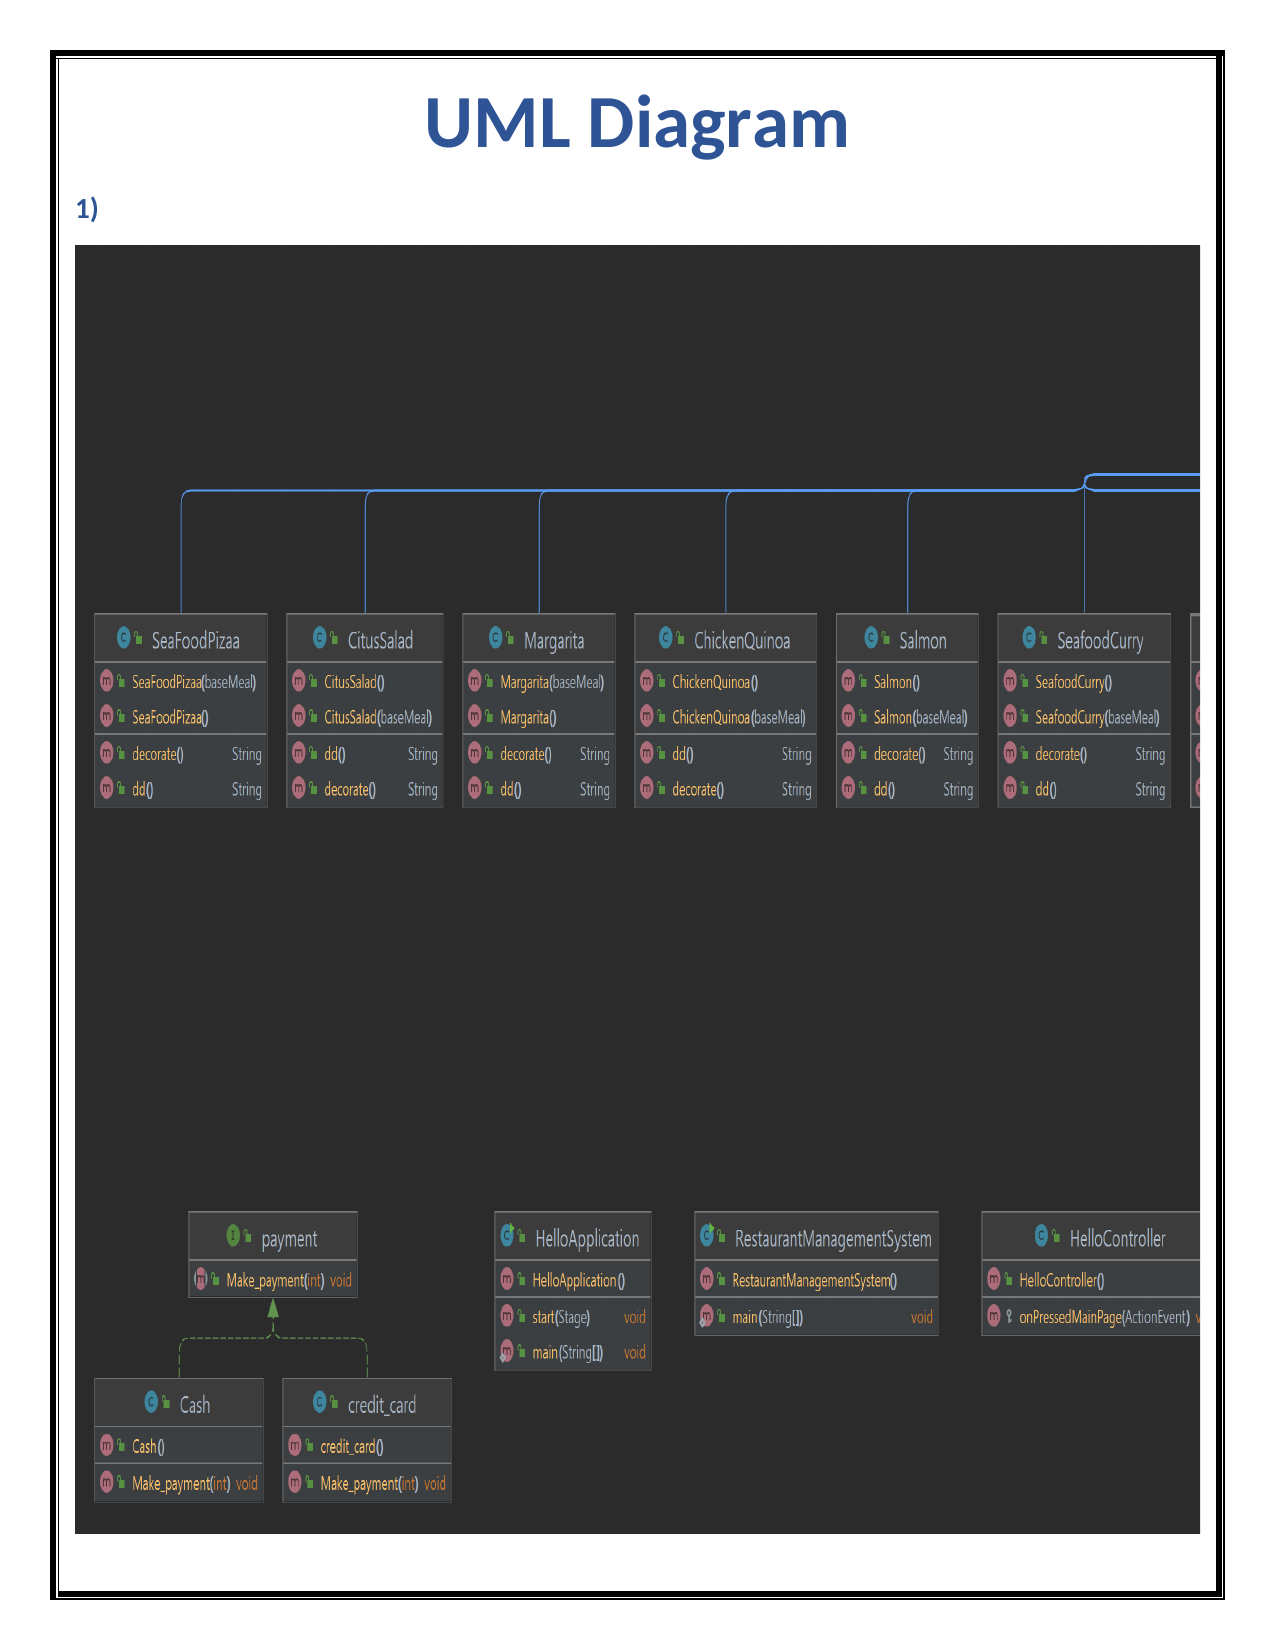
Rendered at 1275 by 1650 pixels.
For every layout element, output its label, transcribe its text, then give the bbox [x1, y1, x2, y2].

text UML Diagram [75, 75, 1200, 167]
text 1) [75, 191, 1200, 226]
picture [75, 245, 1200, 1534]
